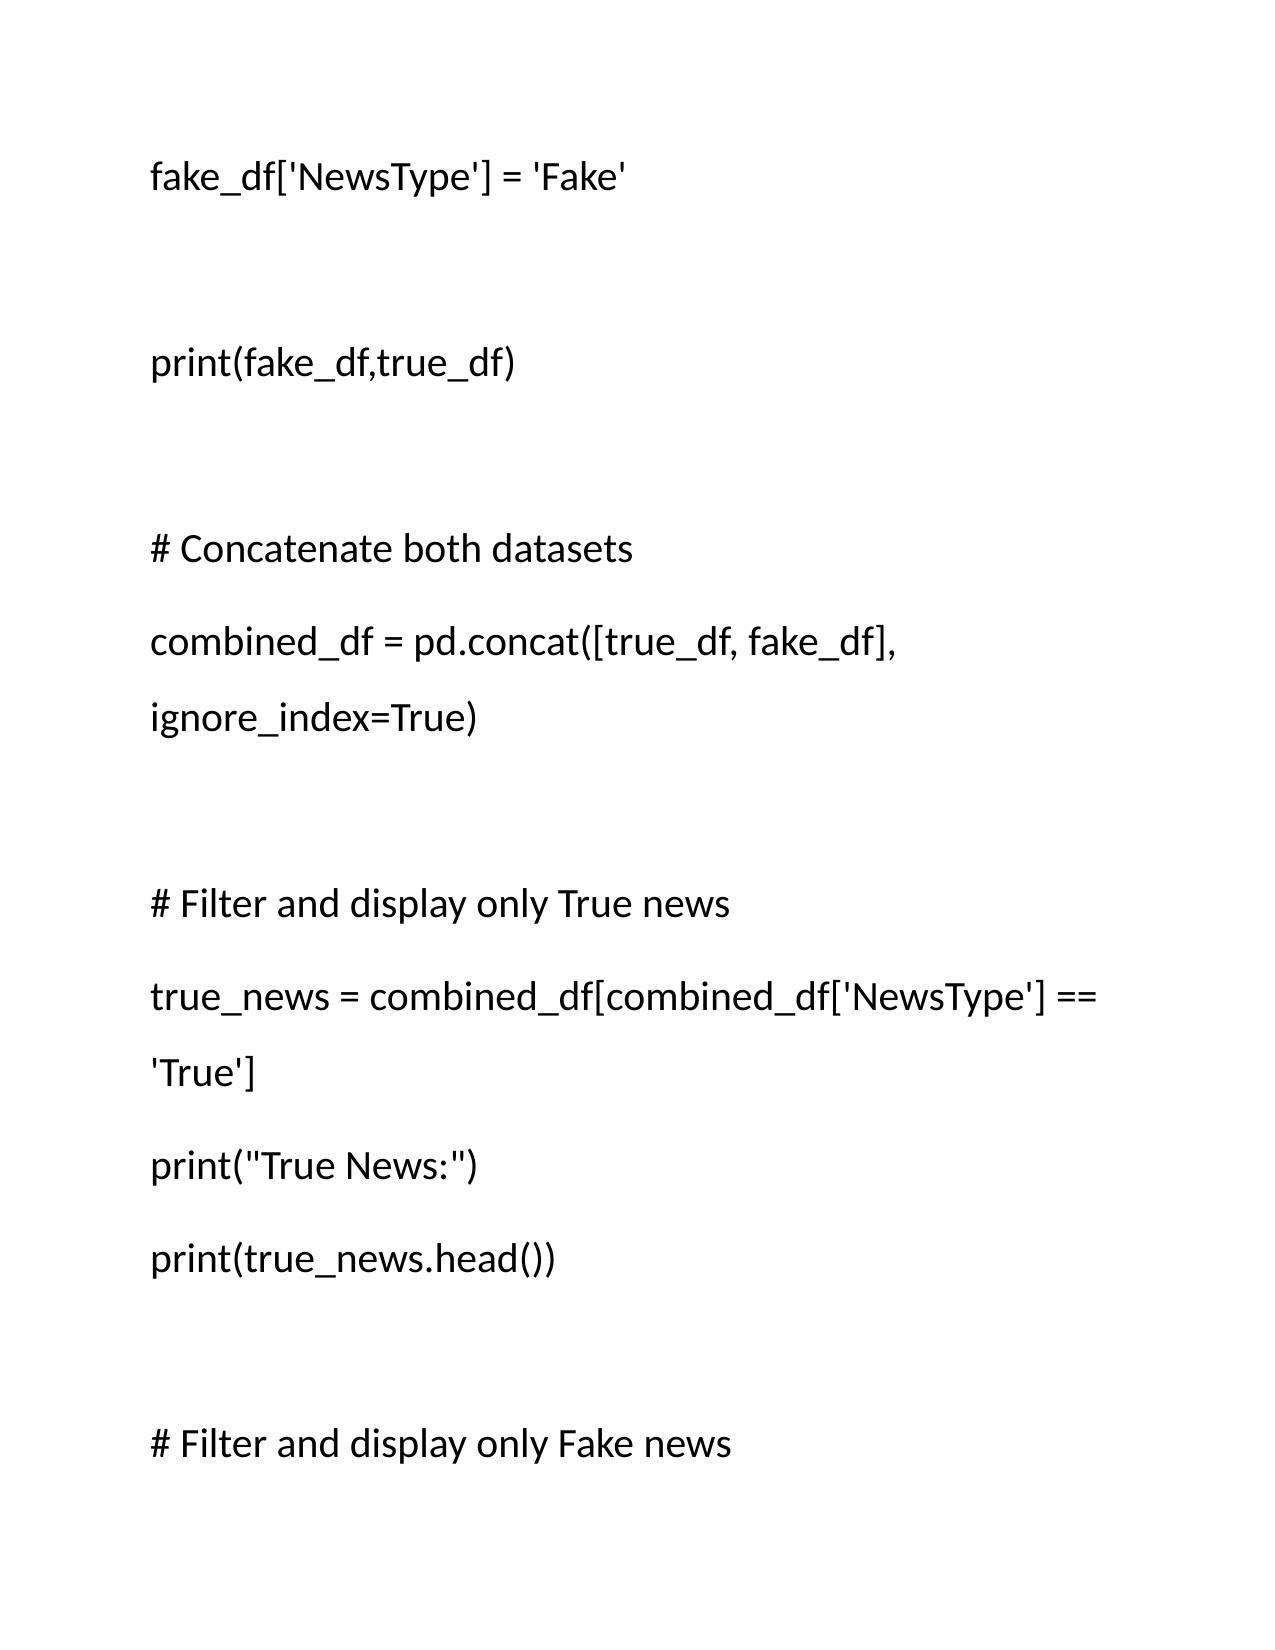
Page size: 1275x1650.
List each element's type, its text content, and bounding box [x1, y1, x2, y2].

text print(true_news.head()) [150, 1232, 1125, 1282]
text print(fake_df,true_df) [150, 336, 1125, 387]
text true_news = combined_df[combined_df['NewsType'] == 'True'] [150, 969, 1125, 1097]
text print("True News:") [150, 1139, 1125, 1189]
text # Concatenate both datasets [150, 522, 1125, 572]
text fake_df['NewsType'] = 'Fake' [150, 150, 1125, 201]
text combined_df = pd.concat([true_df, fake_df], ignore_index=True) [150, 614, 1125, 742]
text # Filter and display only True news [150, 877, 1125, 927]
text # Filter and display only Fake news [150, 1417, 1125, 1468]
